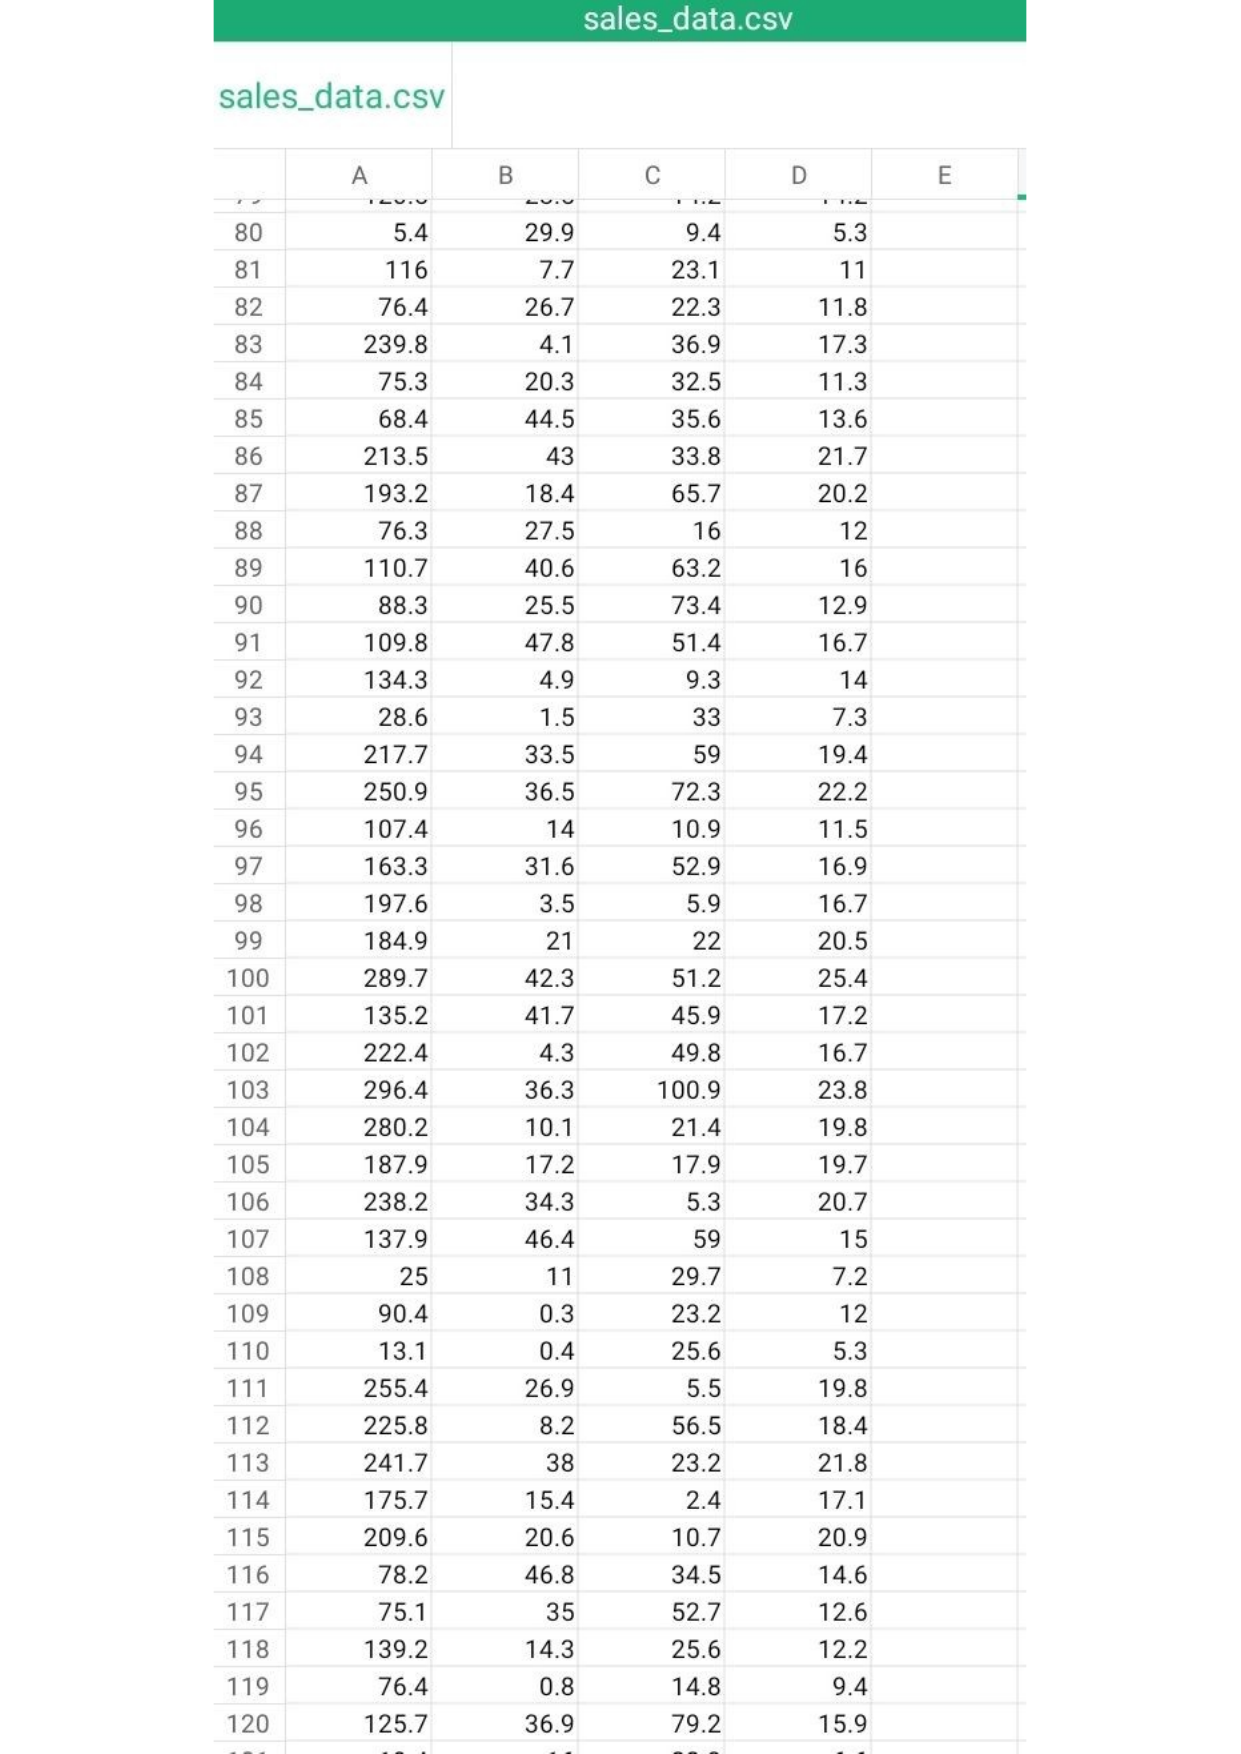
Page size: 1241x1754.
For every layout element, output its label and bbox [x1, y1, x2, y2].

picture [213, 0, 1027, 1754]
